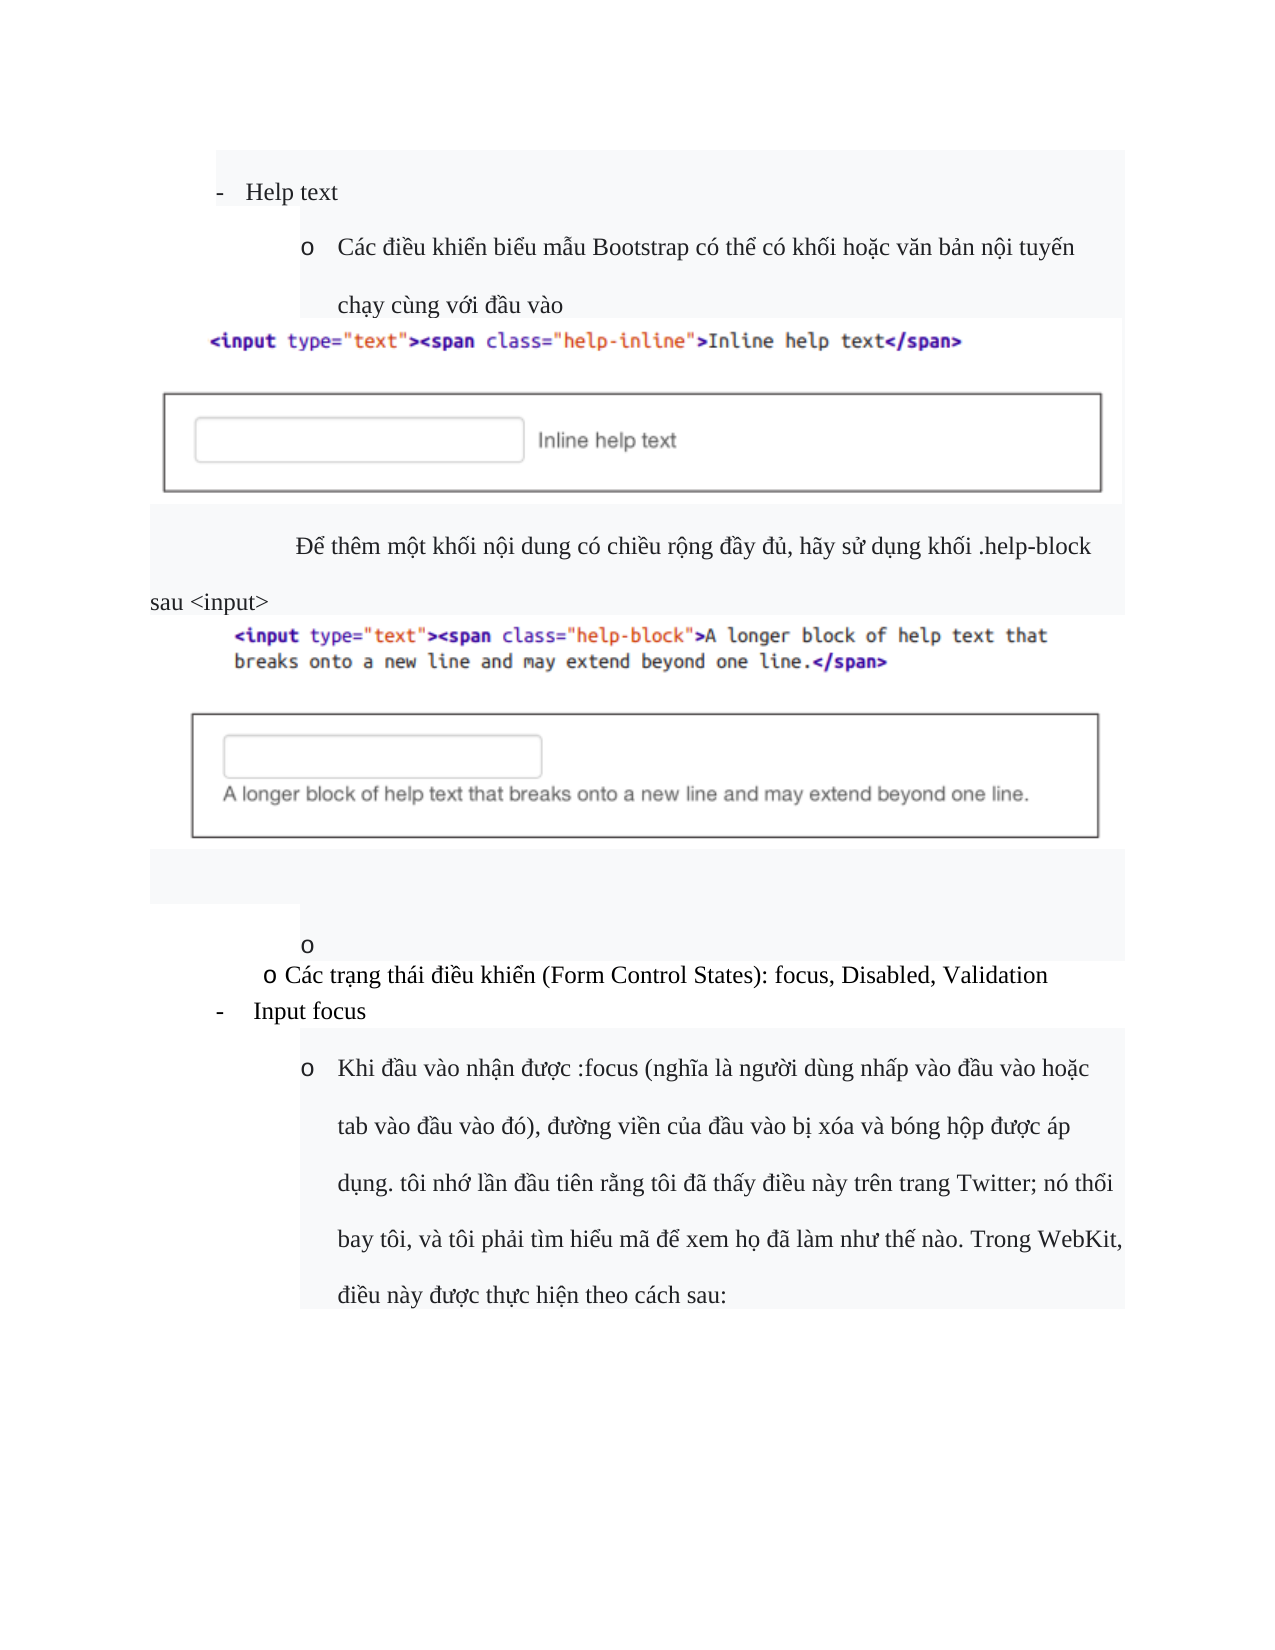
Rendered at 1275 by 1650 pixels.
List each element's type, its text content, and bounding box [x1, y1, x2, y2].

text o Các trạng thái điều khiển (Form Control States): focus, Disabled, Validation [262, 961, 1125, 991]
picture [150, 615, 1125, 849]
text Để thêm một khối nội dung có chiều rộng đầy đủ, hãy sử dụng khối .help-block sau <input> [150, 503, 1125, 615]
list Input focus [216, 996, 1125, 1024]
list Các điều khiển biểu mẫu Bootstrap có thể có khối hoặc văn bản nội tuyến chạy cùng với đầu vào [300, 206, 1125, 319]
list Khi đầu vào nhận được :focus (nghĩa là người dùng nhấp vào đầu vào hoặc tab vào đầu vào đó), đường viền của đầu vào bị xóa và bóng hộp được áp dụng. tôi nhớ lần đầu tiên rằng tôi đã thấy điều này trên trang Twitter; nó thổi bay tôi, và tôi phải tìm hiểu mã để xem họ đã làm như thế nào. Trong WebKit, điều này được thực hiện theo cách sau: [300, 1028, 1125, 1309]
picture [150, 318, 1122, 504]
list Help text [216, 150, 1125, 206]
